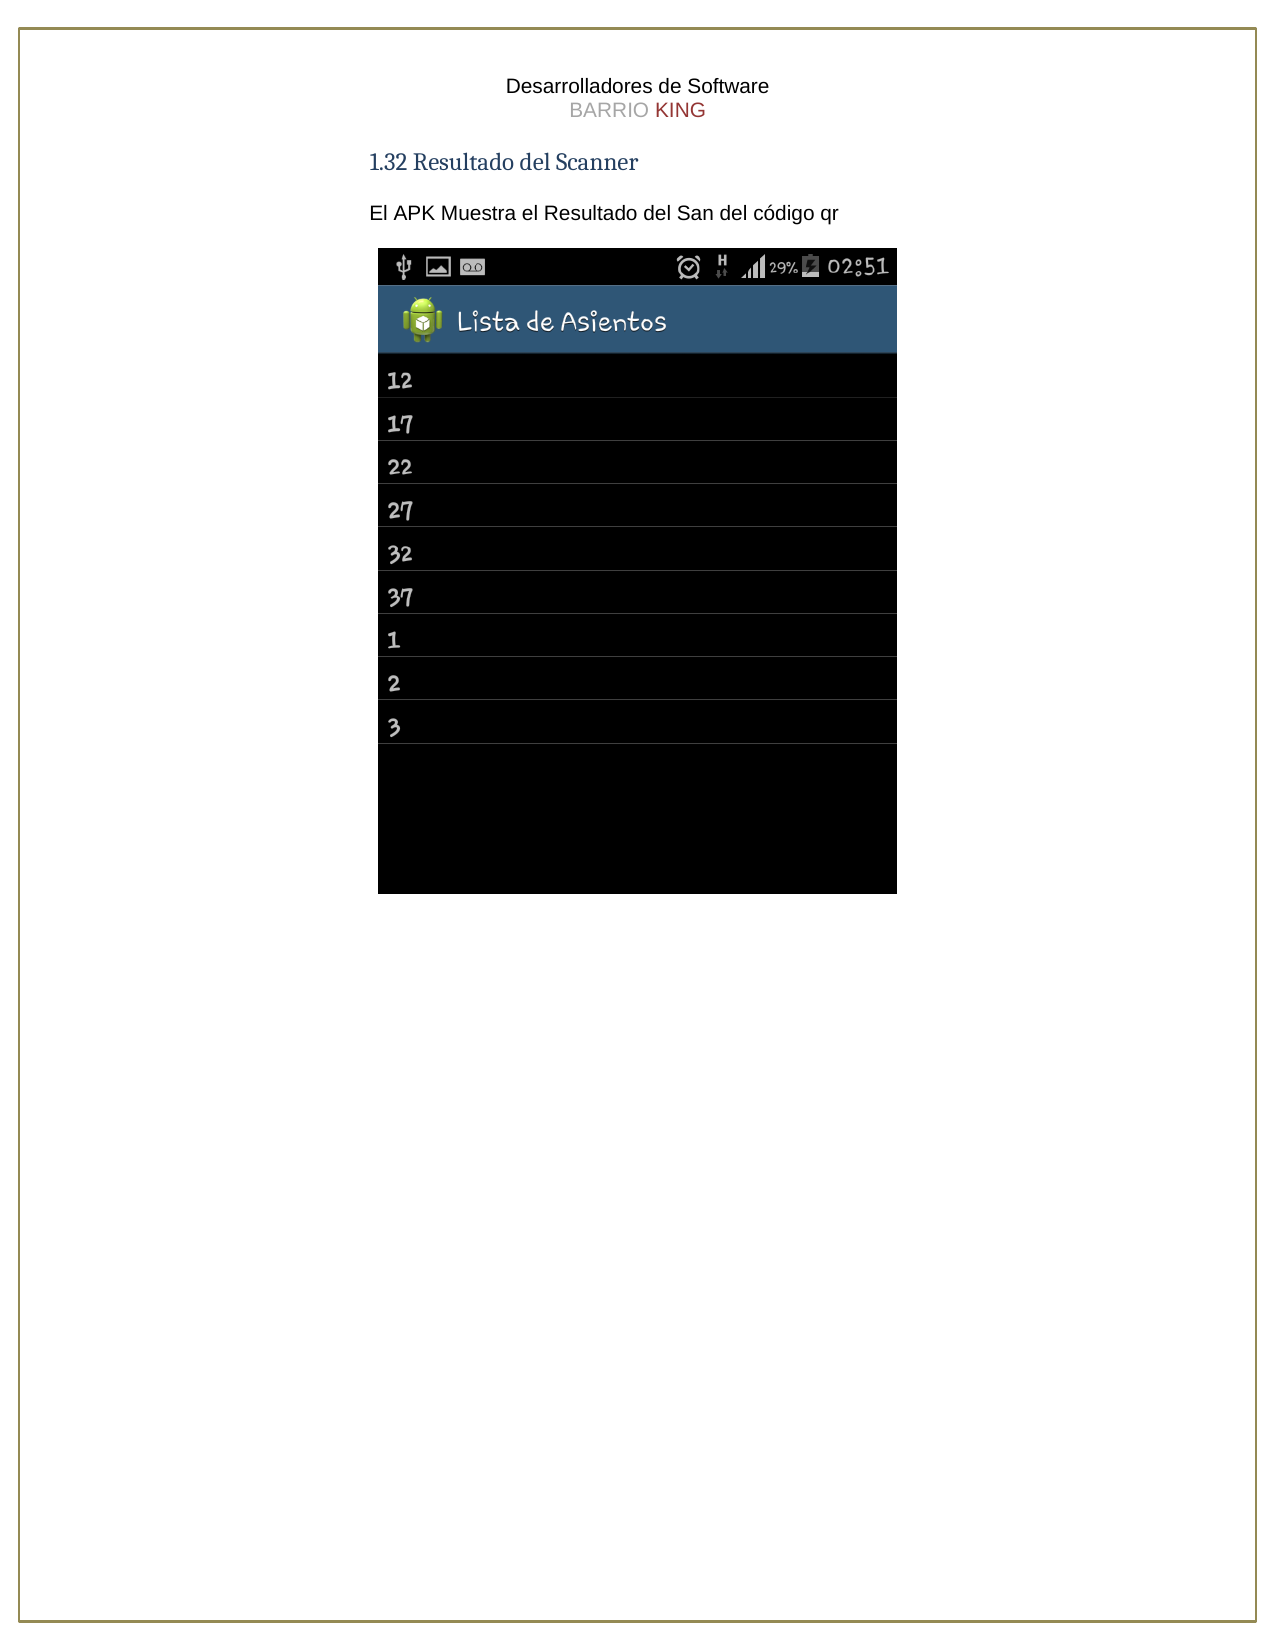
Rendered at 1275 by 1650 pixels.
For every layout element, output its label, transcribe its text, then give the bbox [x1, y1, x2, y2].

text El APK Muestra el Resultado del San del código qr [369, 201, 1098, 225]
picture [378, 248, 897, 894]
subtitle 1.32 Resultado del Scanner [177, 148, 1098, 177]
